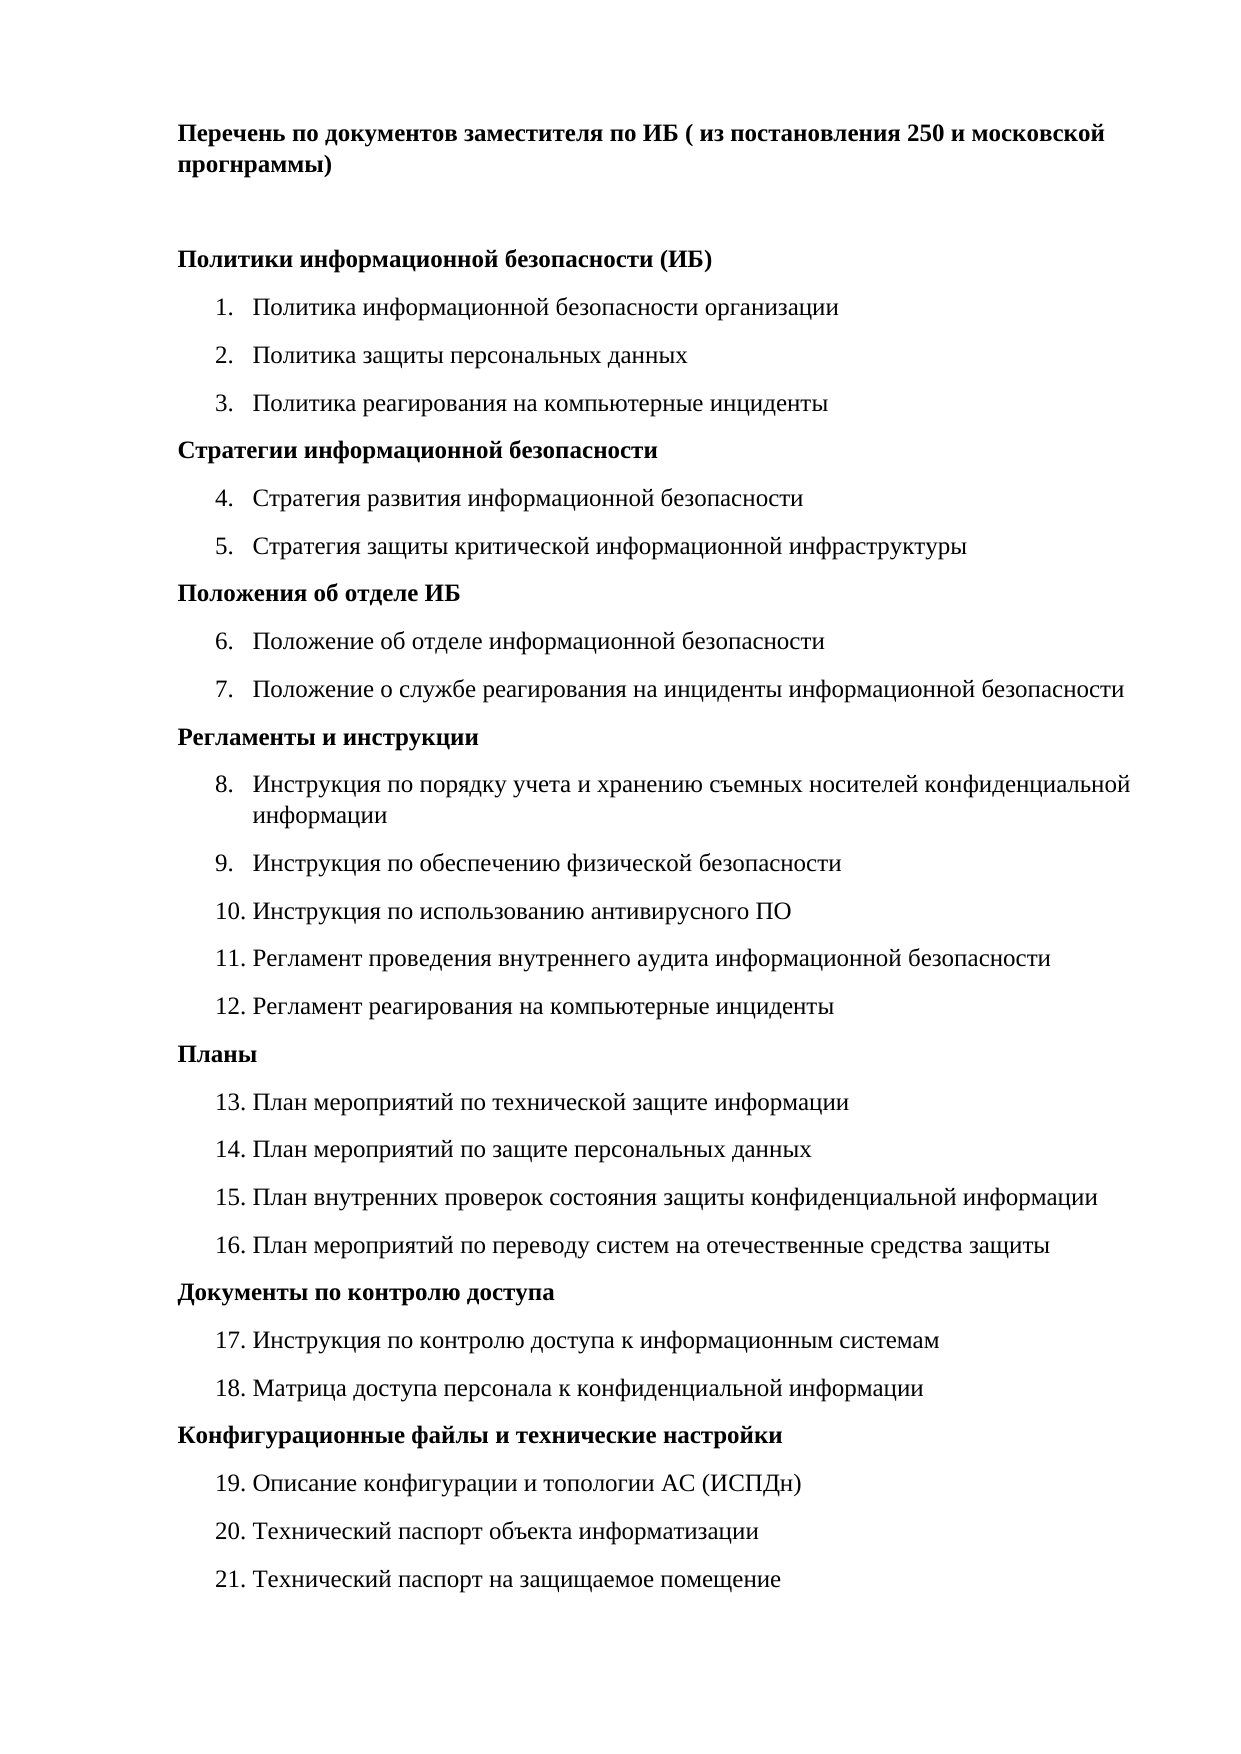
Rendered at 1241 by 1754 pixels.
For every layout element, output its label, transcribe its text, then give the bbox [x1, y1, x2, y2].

text Планы [177, 1039, 1152, 1068]
list Регламент реагирования на компьютерные инциденты [215, 991, 1152, 1020]
text Стратегии информационной безопасности [177, 435, 1152, 464]
list Политика информационной безопасности организации [215, 292, 1152, 321]
list План мероприятий по технической защите информации [215, 1087, 1152, 1115]
text Перечень по документов заместителя по ИБ ( из постановления 250 и московской прогнраммы) [177, 118, 1152, 178]
list Технический паспорт на защищаемое помещение [215, 1564, 1152, 1592]
list Инструкция по порядку учета и хранению съемных носителей конфиденциальной информации [215, 769, 1152, 829]
list Описание конфигурации и топологии АС (ИСПДн) [215, 1468, 1152, 1497]
list Матрица доступа персонала к конфиденциальной информации [215, 1373, 1152, 1402]
list Политика защиты персональных данных [215, 340, 1152, 369]
list Инструкция по использованию антивирусного ПО [215, 896, 1152, 924]
list План мероприятий по защите персональных данных [215, 1134, 1152, 1163]
list Инструкция по контролю доступа к информационным системам [215, 1325, 1152, 1354]
text Положения об отделе ИБ [177, 578, 1152, 607]
list Технический паспорт объекта информатизации [215, 1516, 1152, 1545]
list Стратегия развития информационной безопасности [215, 483, 1152, 512]
text Регламенты и инструкции [177, 722, 1152, 750]
text Документы по контролю доступа [177, 1277, 1152, 1306]
list План мероприятий по переводу систем на отечественные средства защиты [215, 1230, 1152, 1258]
list Положение о службе реагирования на инциденты информационной безопасности [215, 674, 1152, 703]
list План внутренних проверок состояния защиты конфиденциальной информации [215, 1182, 1152, 1211]
list Политика реагирования на компьютерные инциденты [215, 388, 1152, 416]
list Положение об отделе информационной безопасности [215, 626, 1152, 655]
list Регламент проведения внутреннего аудита информационной безопасности [215, 943, 1152, 972]
text Конфигурационные файлы и технические настройки [177, 1421, 1152, 1449]
text Политики информационной безопасности (ИБ) [177, 244, 1152, 273]
list Стратегия защиты критической информационной инфраструктуры [215, 531, 1152, 559]
list Инструкция по обеспечению физической безопасности [215, 848, 1152, 877]
